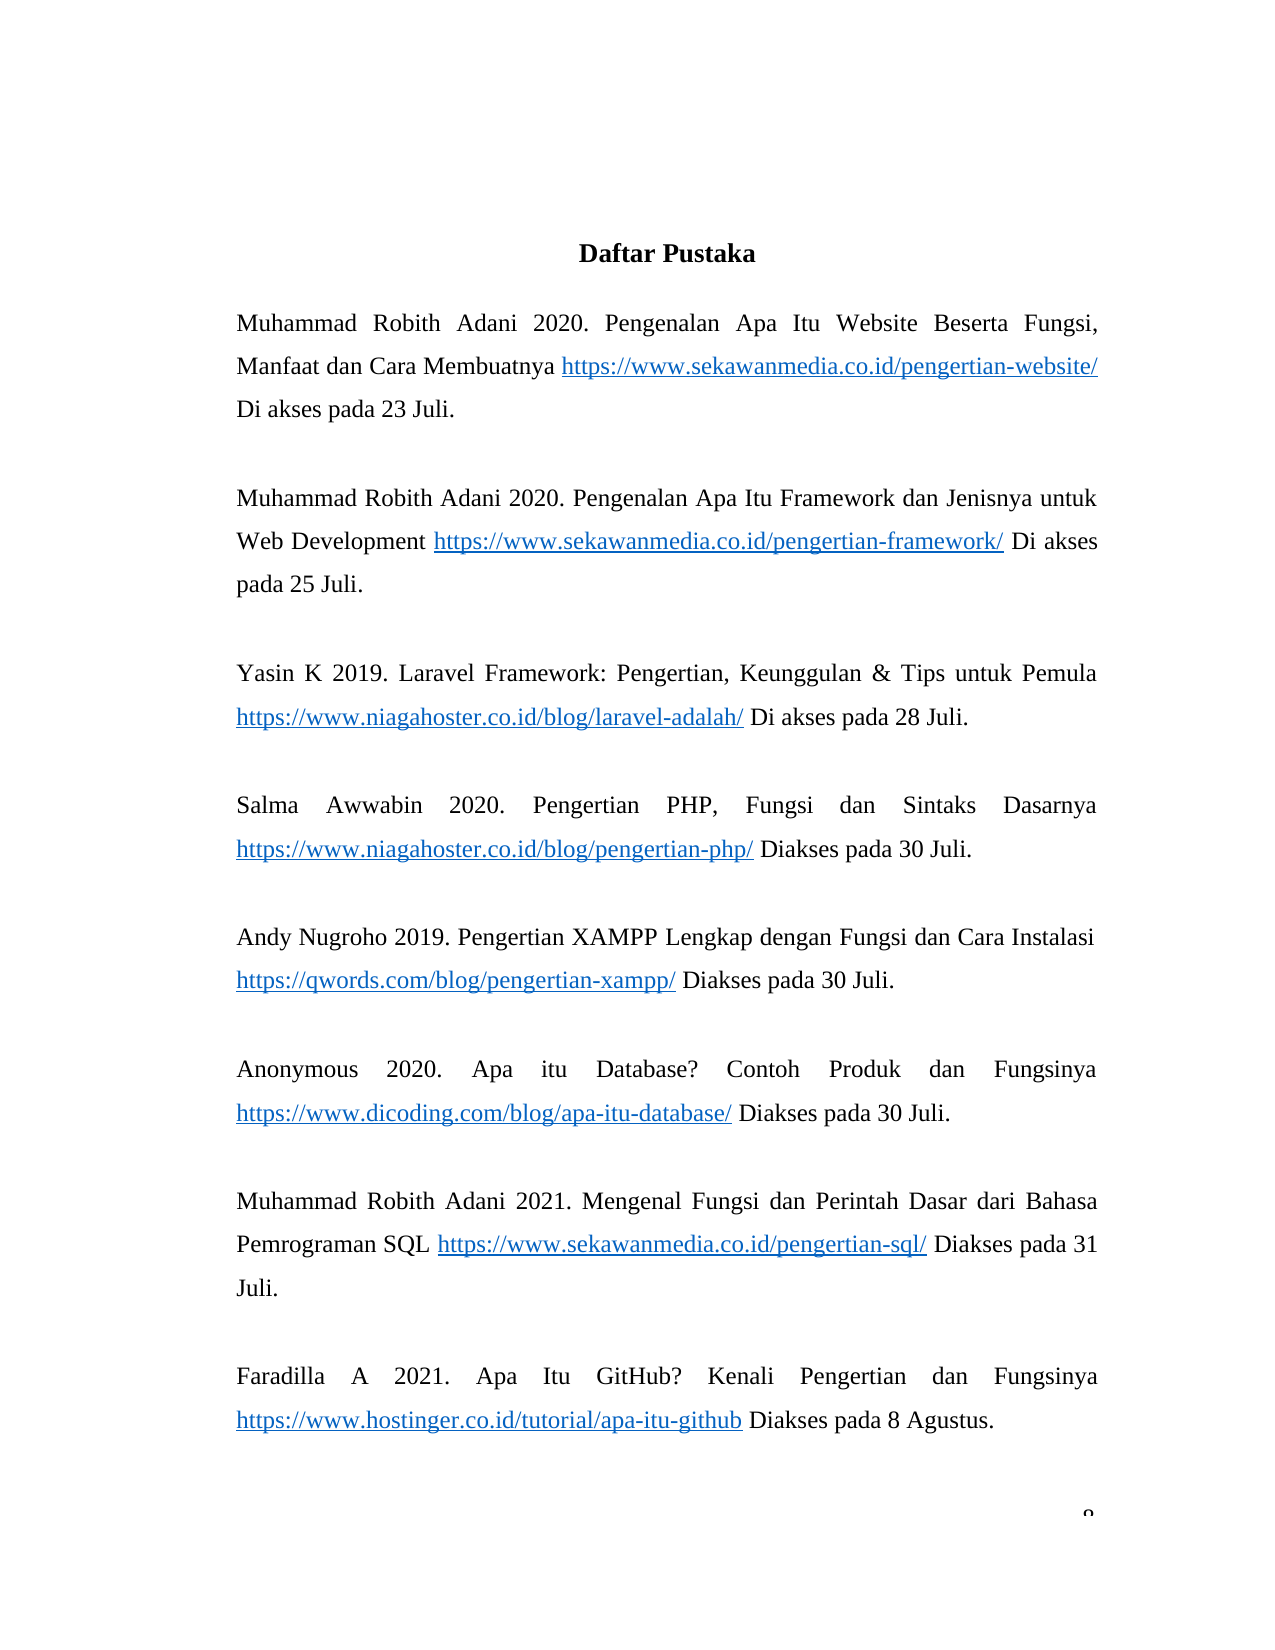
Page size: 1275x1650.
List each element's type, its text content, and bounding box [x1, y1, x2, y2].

text Salma Awwabin 2020. Pengertian PHP, Fungsi dan Sintaks Dasarnya https://www.niagahoster.co.id/blog/pengertian-php/ Diakses pada 30 Juli. [236, 790, 1097, 862]
text Faradilla A 2021. Apa Itu GitHub? Kenali Pengertian dan Fungsinya https://www.hostinger.co.id/tutorial/apa-itu-github Diakses pada 8 Agustus. [236, 1361, 1097, 1433]
text Muhammad Robith Adani 2020. Pengenalan Apa Itu Framework dan Jenisnya untuk Web Development https://www.sekawanmedia.co.id/pengertian-framework/ Di akses pada 25 Juli. [236, 483, 1098, 598]
text Anonymous 2020. Apa itu Database? Contoh Produk dan Fungsinya https://www.dicoding.com/blog/apa-itu-database/ Diakses pada 30 Juli. [236, 1054, 1097, 1126]
text Andy Nugroho 2019. Pengertian XAMPP Lengkap dengan Fungsi dan Cara Instalasi https://qwords.com/blog/pengertian-xampp/ Diakses pada 30 Juli. [236, 922, 1097, 994]
text Yasin K 2019. Laravel Framework: Pengertian, Keunggulan & Tips untuk Pemula https://www.niagahoster.co.id/blog/laravel-adalah/ Di akses pada 28 Juli. [236, 658, 1098, 730]
text Muhammad Robith Adani 2020. Pengenalan Apa Itu Website Beserta Fungsi, Manfaat dan Cara Membuatnya https://www.sekawanmedia.co.id/pengertian-website/ Di akses pada 23 Juli. [236, 308, 1098, 423]
subtitle Daftar Pustaka [211, 237, 1123, 268]
text Muhammad Robith Adani 2021. Mengenal Fungsi dan Perintah Dasar dari Bahasa Pemrograman SQL https://www.sekawanmedia.co.id/pengertian-sql/ Diakses pada 31 Juli. [236, 1186, 1098, 1301]
